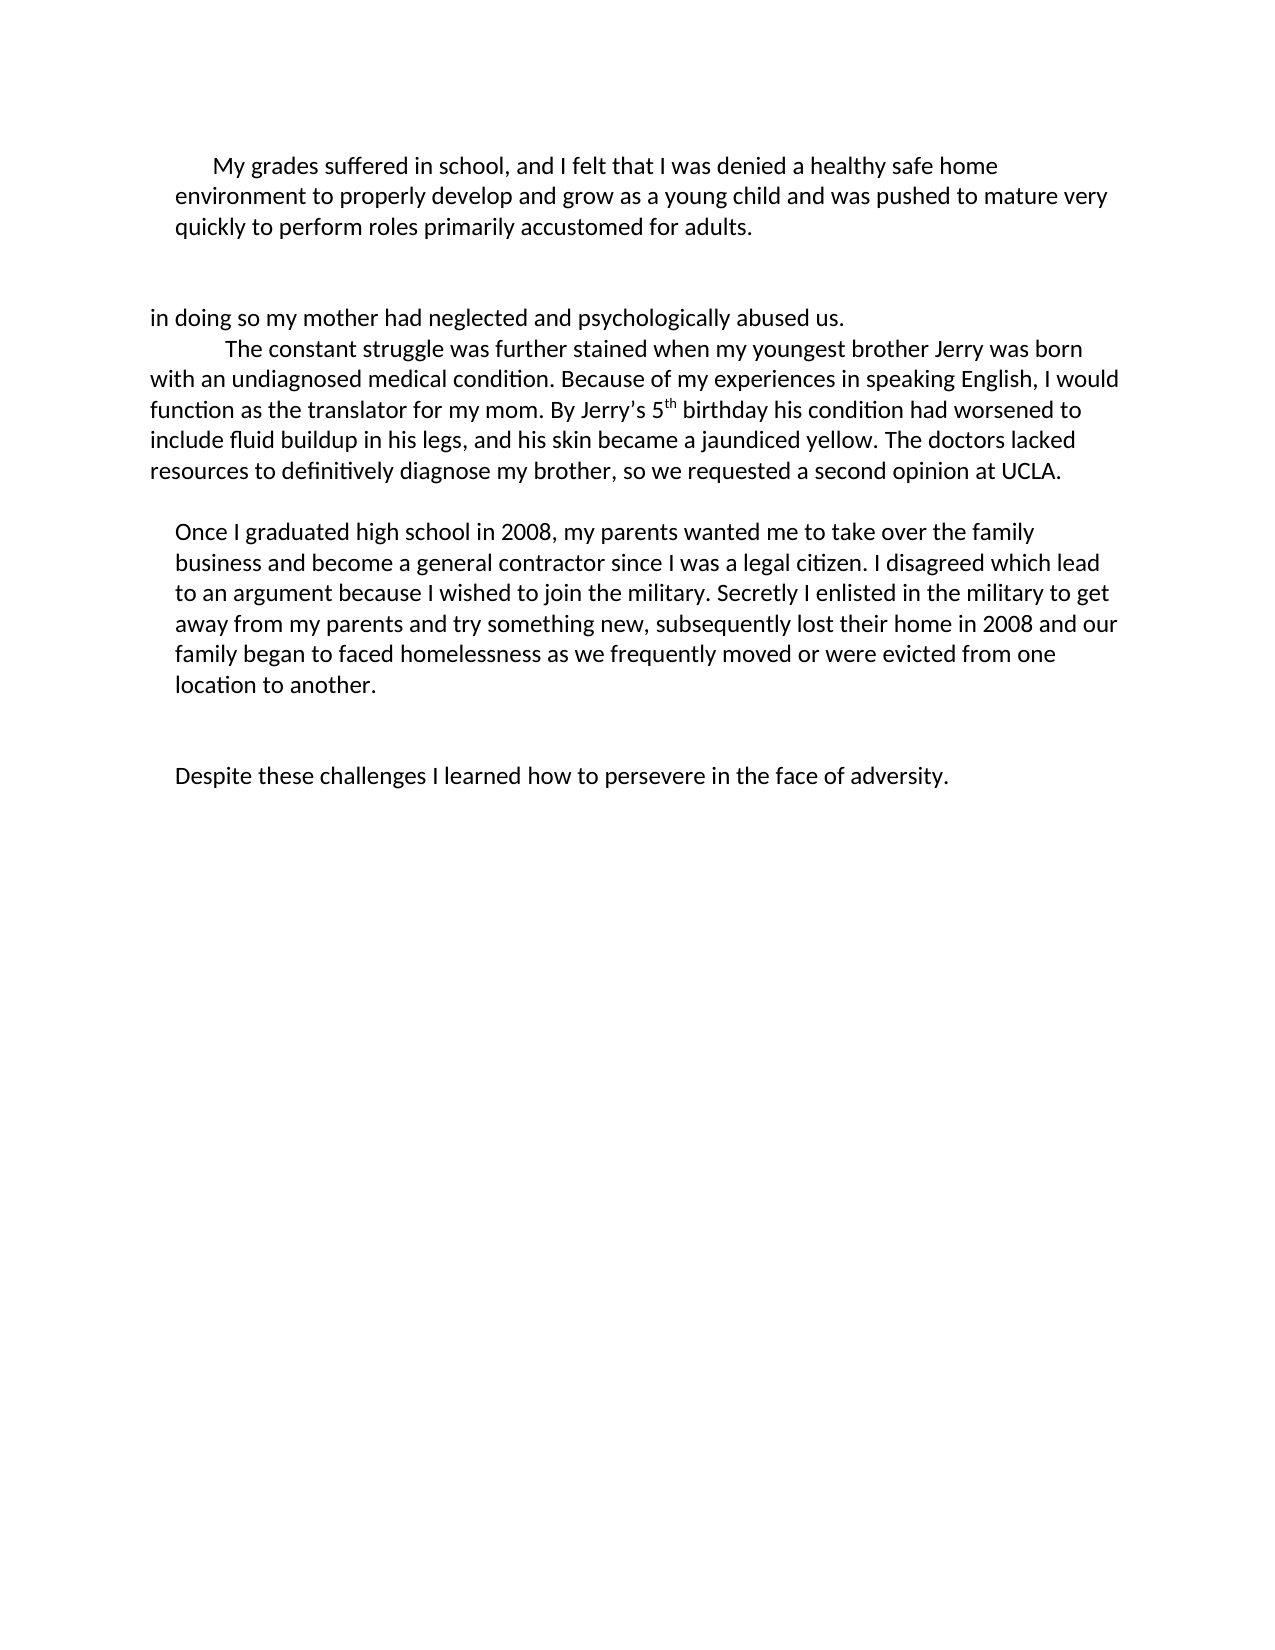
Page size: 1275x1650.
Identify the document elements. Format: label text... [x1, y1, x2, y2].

text in doing so my mother had neglected and psychologically abused us. [150, 242, 1125, 333]
text The constant struggle was further stained when my youngest brother Jerry was born with an undiagnosed medical condition. Because of my experiences in speaking English, I would function as the translator for my mom. By Jerry’s 5th birthday his condition had worsened to include fluid buildup in his legs, and his skin became a jaundiced yellow. The doctors lacked resources to definitively diagnose my brother, so we requested a second opinion at UCLA. [150, 333, 1125, 486]
text My grades suffered in school, and I felt that I was denied a healthy safe home environment to properly develop and grow as a young child and was pushed to mature very quickly to perform roles primarily accustomed for adults. [175, 150, 1125, 242]
text Once I graduated high school in 2008, my parents wanted me to take over the family business and become a general contractor since I was a legal citizen. I disagreed which lead to an argument because I wished to join the military. Secretly I enlisted in the military to get away from my parents and try something new, subsequently lost their home in 2008 and our family began to faced homelessness as we frequently moved or were evicted from one location to another. Despite these challenges I learned how to persevere in the face of adversity. [175, 486, 1125, 791]
